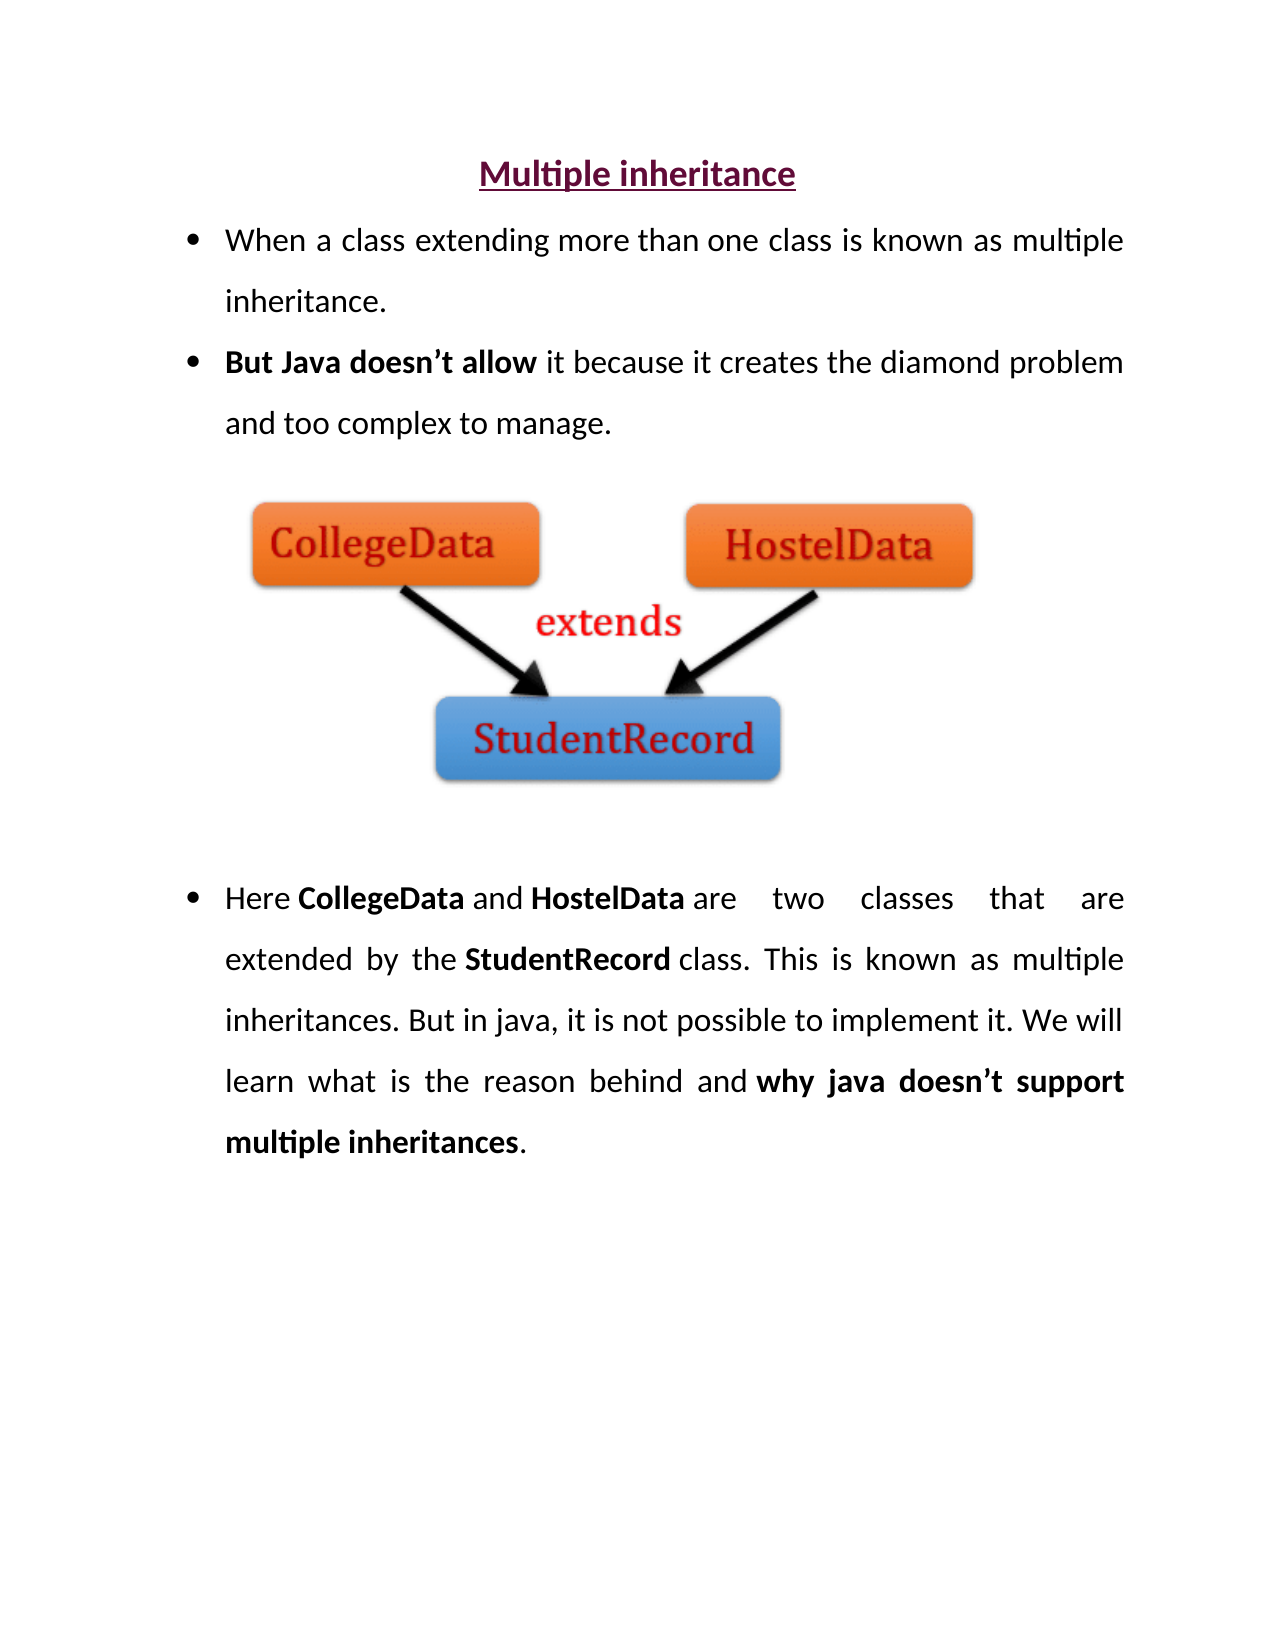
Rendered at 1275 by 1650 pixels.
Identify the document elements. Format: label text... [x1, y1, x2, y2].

text Multiple inheritance [150, 150, 1125, 196]
list Here CollegeData and HostelData are two classes that are extended by the StudentRecord class. This is known as multiple inheritances. But in java, it is not possible to implement it. We will learn what is the reason behind and why java doesn’t support multiple inheritances. [187, 877, 1125, 1162]
list When a class extending more than one class is known as multiple inheritance. [187, 219, 1125, 321]
picture [225, 462, 1001, 816]
list But Java doesn’t allow it because it creates the diamond problem and too complex to manage. [187, 341, 1125, 443]
